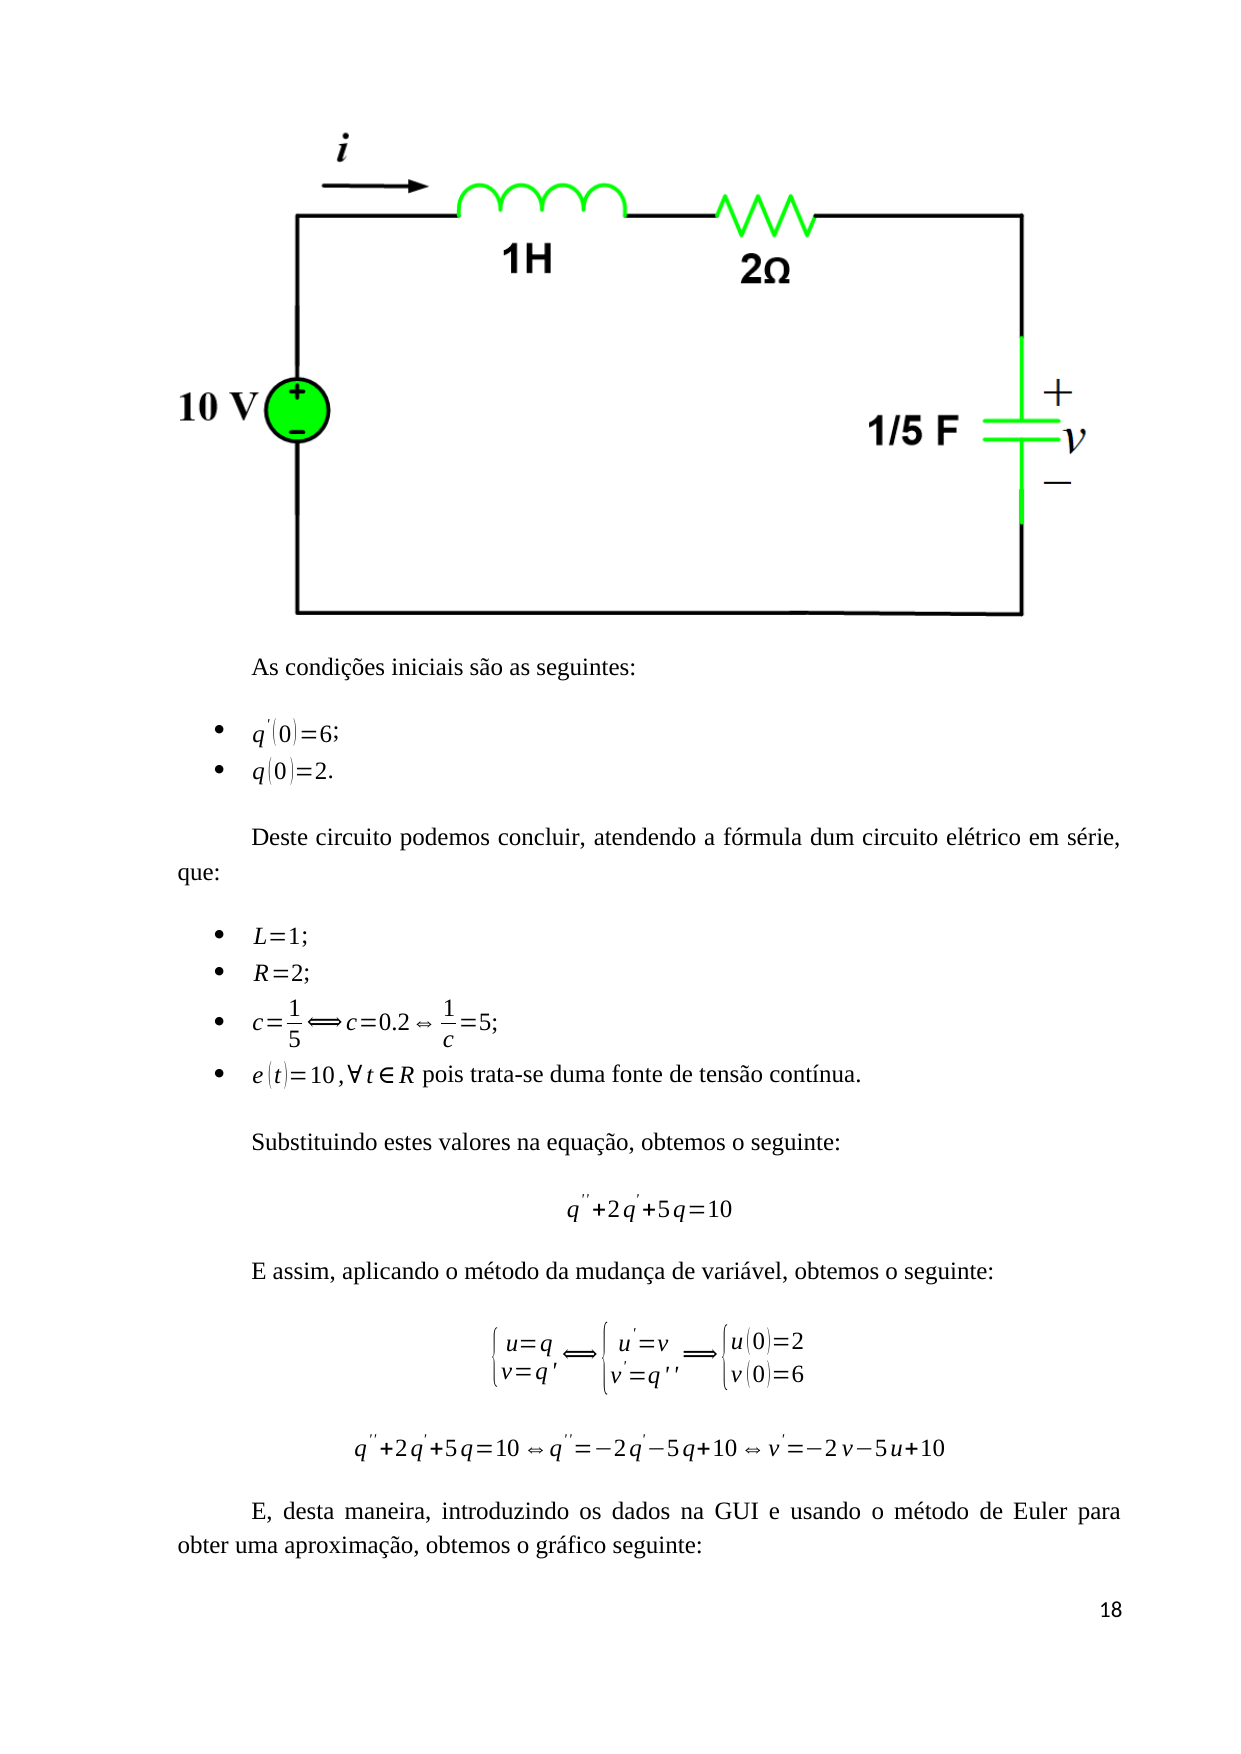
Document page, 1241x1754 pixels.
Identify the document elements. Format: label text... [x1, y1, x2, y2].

picture [177, 118, 1096, 617]
text E, desta maneira, introduzindo os dados na GUI e usando o método de Euler para obter uma aproximação, obtemos o gráfico seguinte: [177, 1496, 1122, 1559]
list ; [215, 715, 1122, 749]
text Substituindo estes valores na equação, obtemos o seguinte: [177, 1127, 1122, 1156]
list ; [215, 921, 1122, 952]
list ; [215, 994, 1122, 1053]
text E assim, aplicando o método da mudança de variável, obtemos o seguinte: [177, 1256, 1122, 1285]
text As condições iniciais são as seguintes: [177, 652, 1122, 680]
list ; [215, 957, 1122, 989]
text Deste circuito podemos concluir, atendendo a fórmula dum circuito elétrico em série, que: [177, 822, 1122, 886]
list . [215, 755, 1122, 787]
list pois trata-se duma fonte de tensão contínua. [215, 1059, 1122, 1092]
